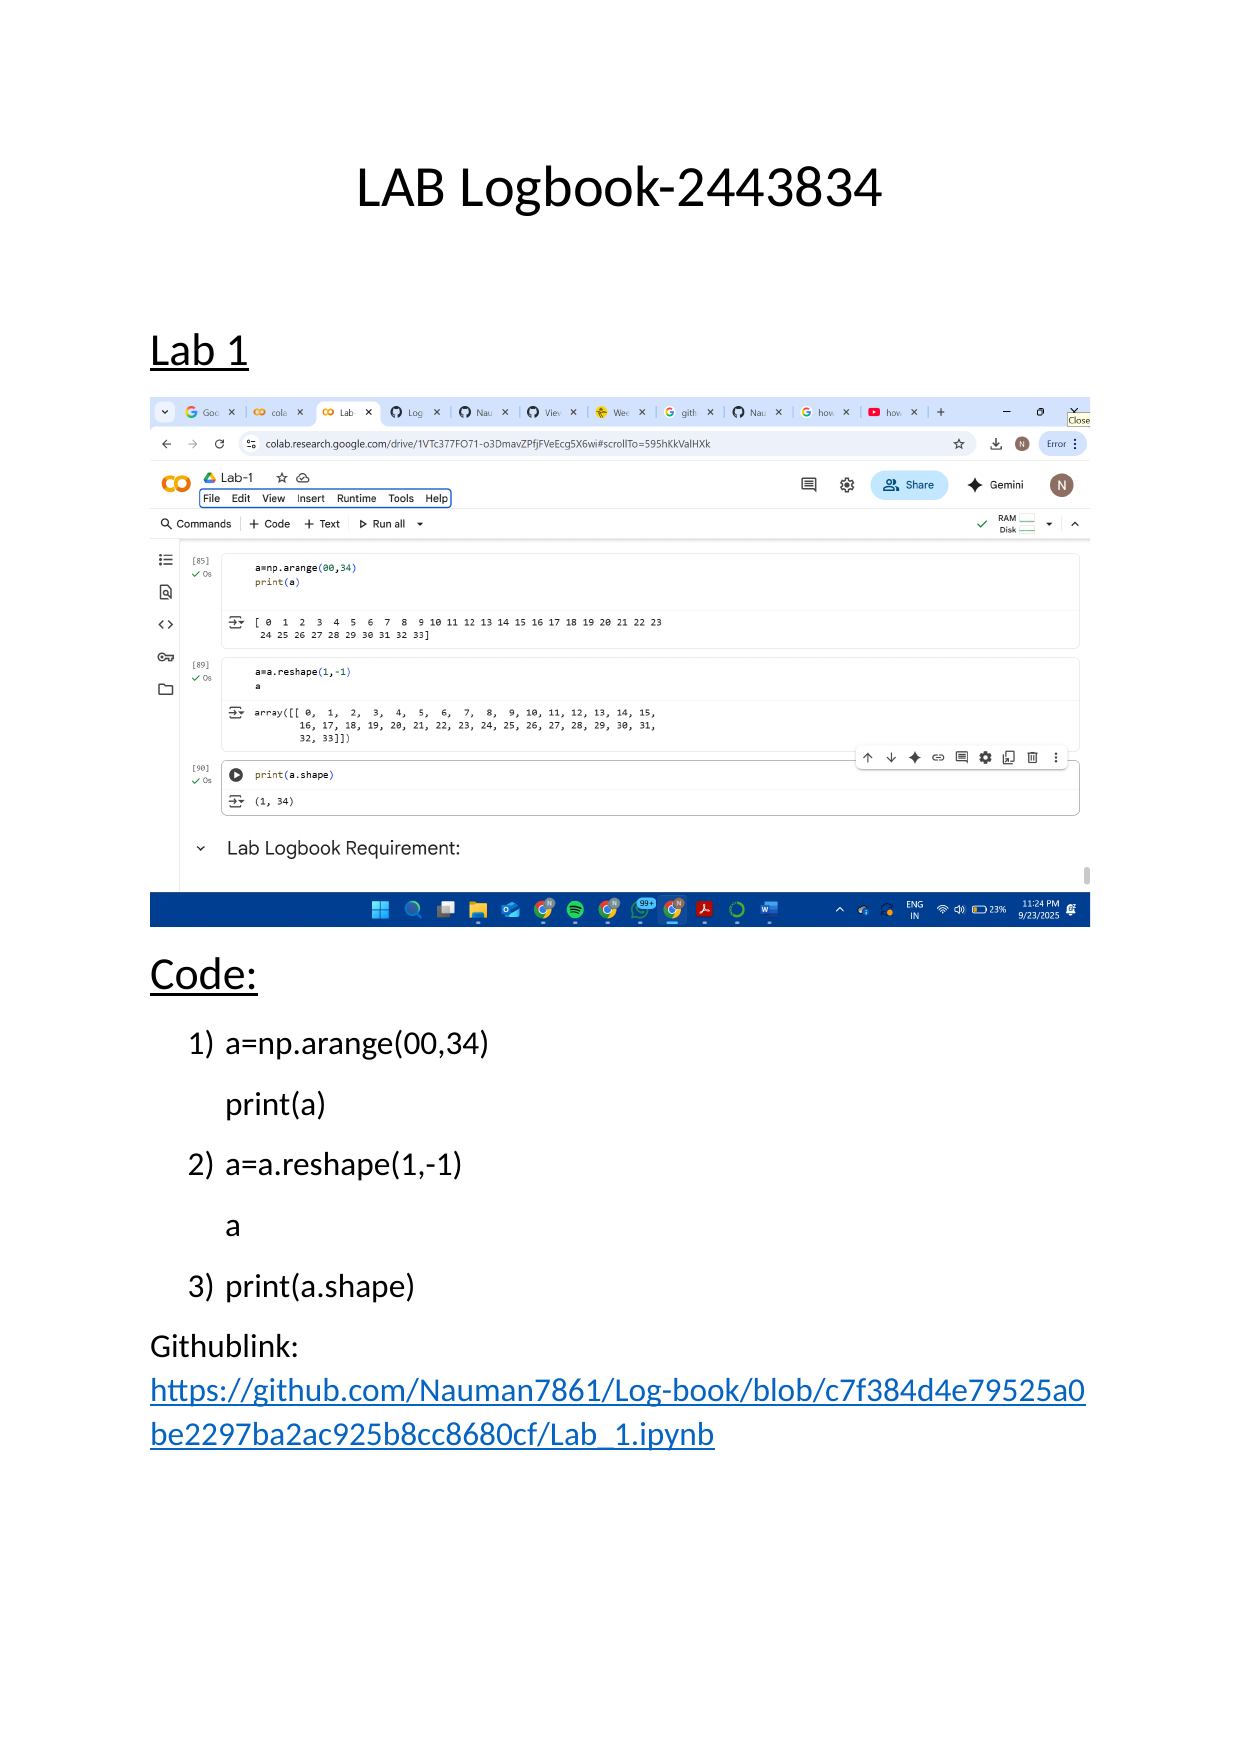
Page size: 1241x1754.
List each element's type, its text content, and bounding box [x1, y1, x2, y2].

text LAB Logbook-2443834 [150, 150, 1090, 221]
list a=a.reshape(1,-1) [187, 1143, 1090, 1184]
text print(a) [150, 1083, 1090, 1123]
picture [150, 397, 1091, 927]
text Lab 1 [150, 321, 1090, 376]
text a [150, 1204, 1090, 1245]
list a=np.arange(00,34) [187, 1022, 1090, 1063]
text Githublink: https://github.com/Nauman7861/Log-book/blob/c7f384d4e79525a0be2297ba2ac925b8cc8680cf/Lab_1.ipynb [150, 1325, 1090, 1454]
list print(a.shape) [187, 1265, 1090, 1305]
text Code: [150, 945, 1090, 1001]
